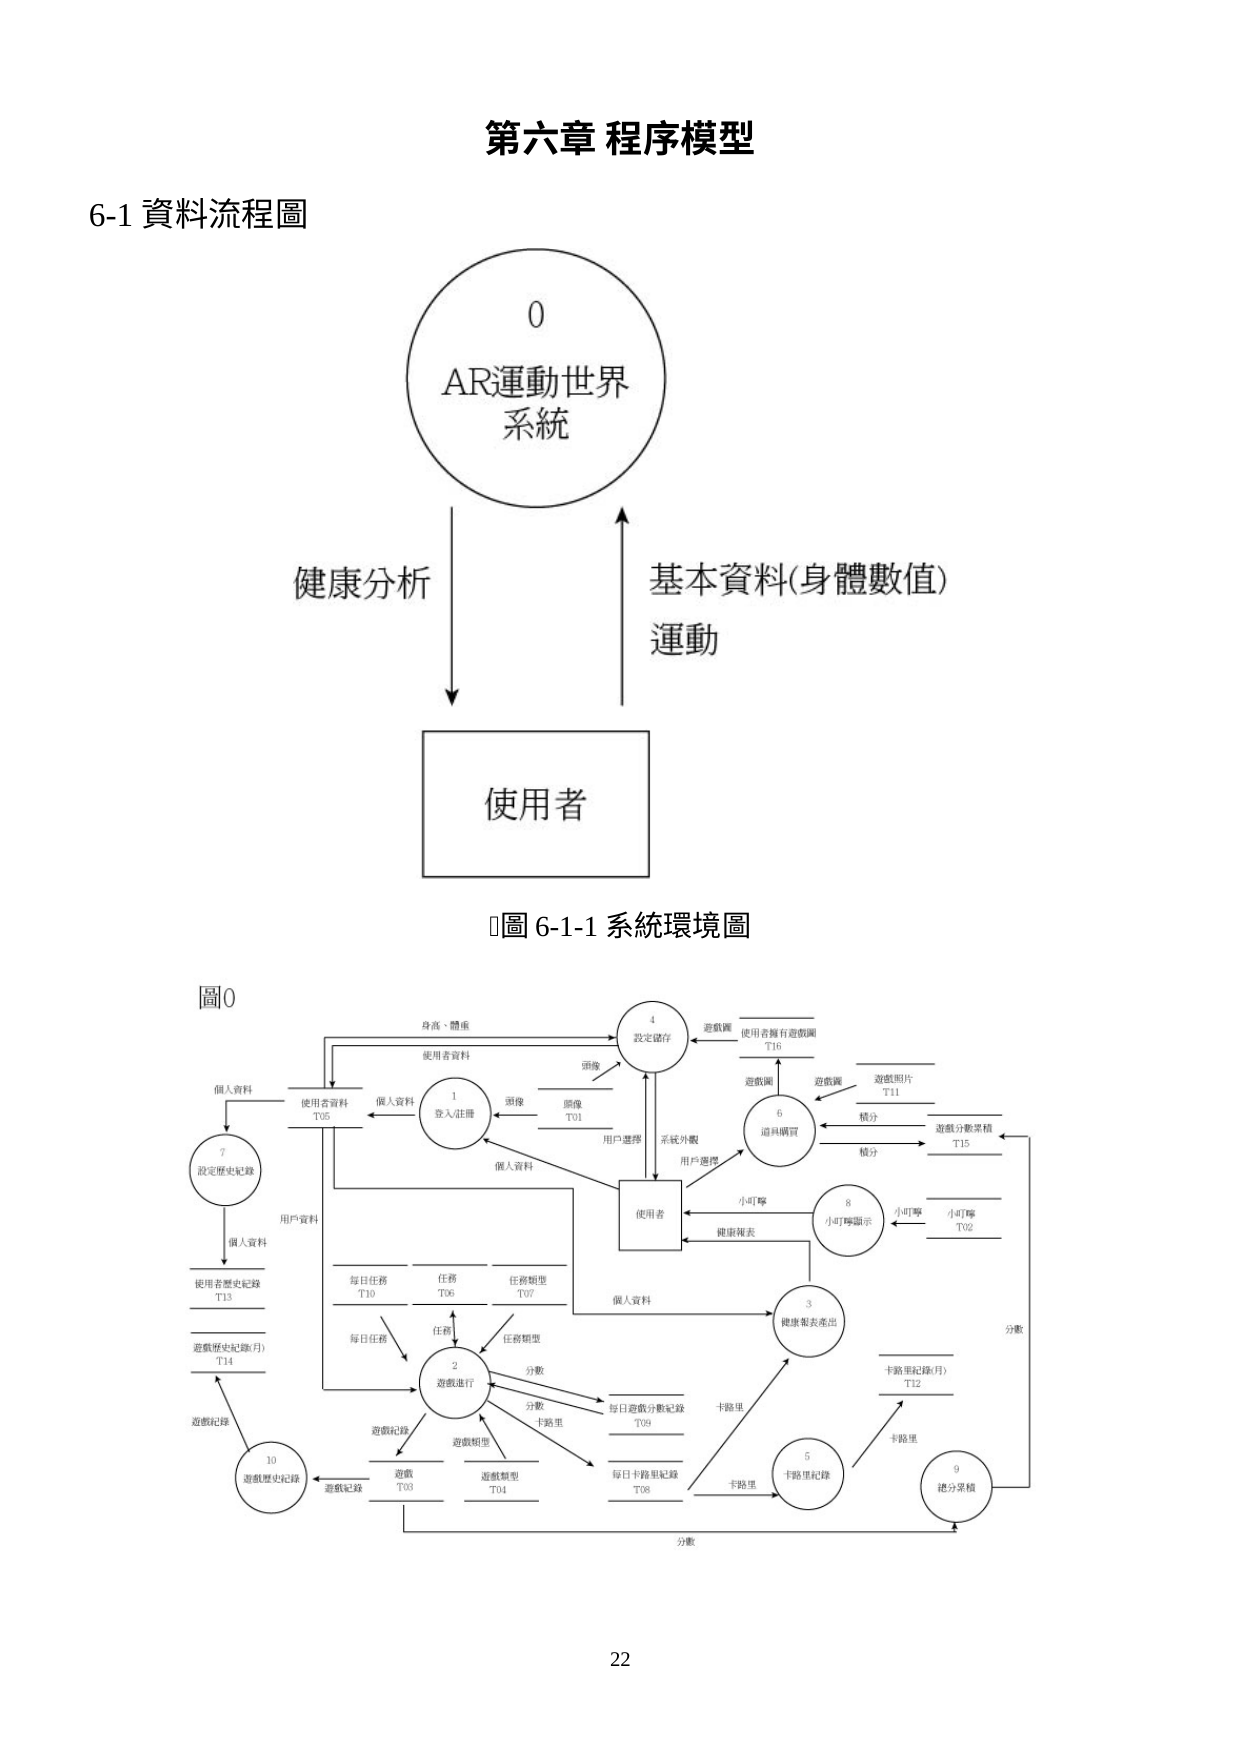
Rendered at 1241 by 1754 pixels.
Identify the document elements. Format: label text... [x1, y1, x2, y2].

picture [177, 961, 1063, 1587]
text 6-1 資料流程圖 [89, 174, 1152, 249]
text 圖6-1-1 系統環境圖 [89, 886, 1152, 961]
text 第六章 程序模型 [89, 99, 1152, 174]
picture [292, 248, 948, 879]
